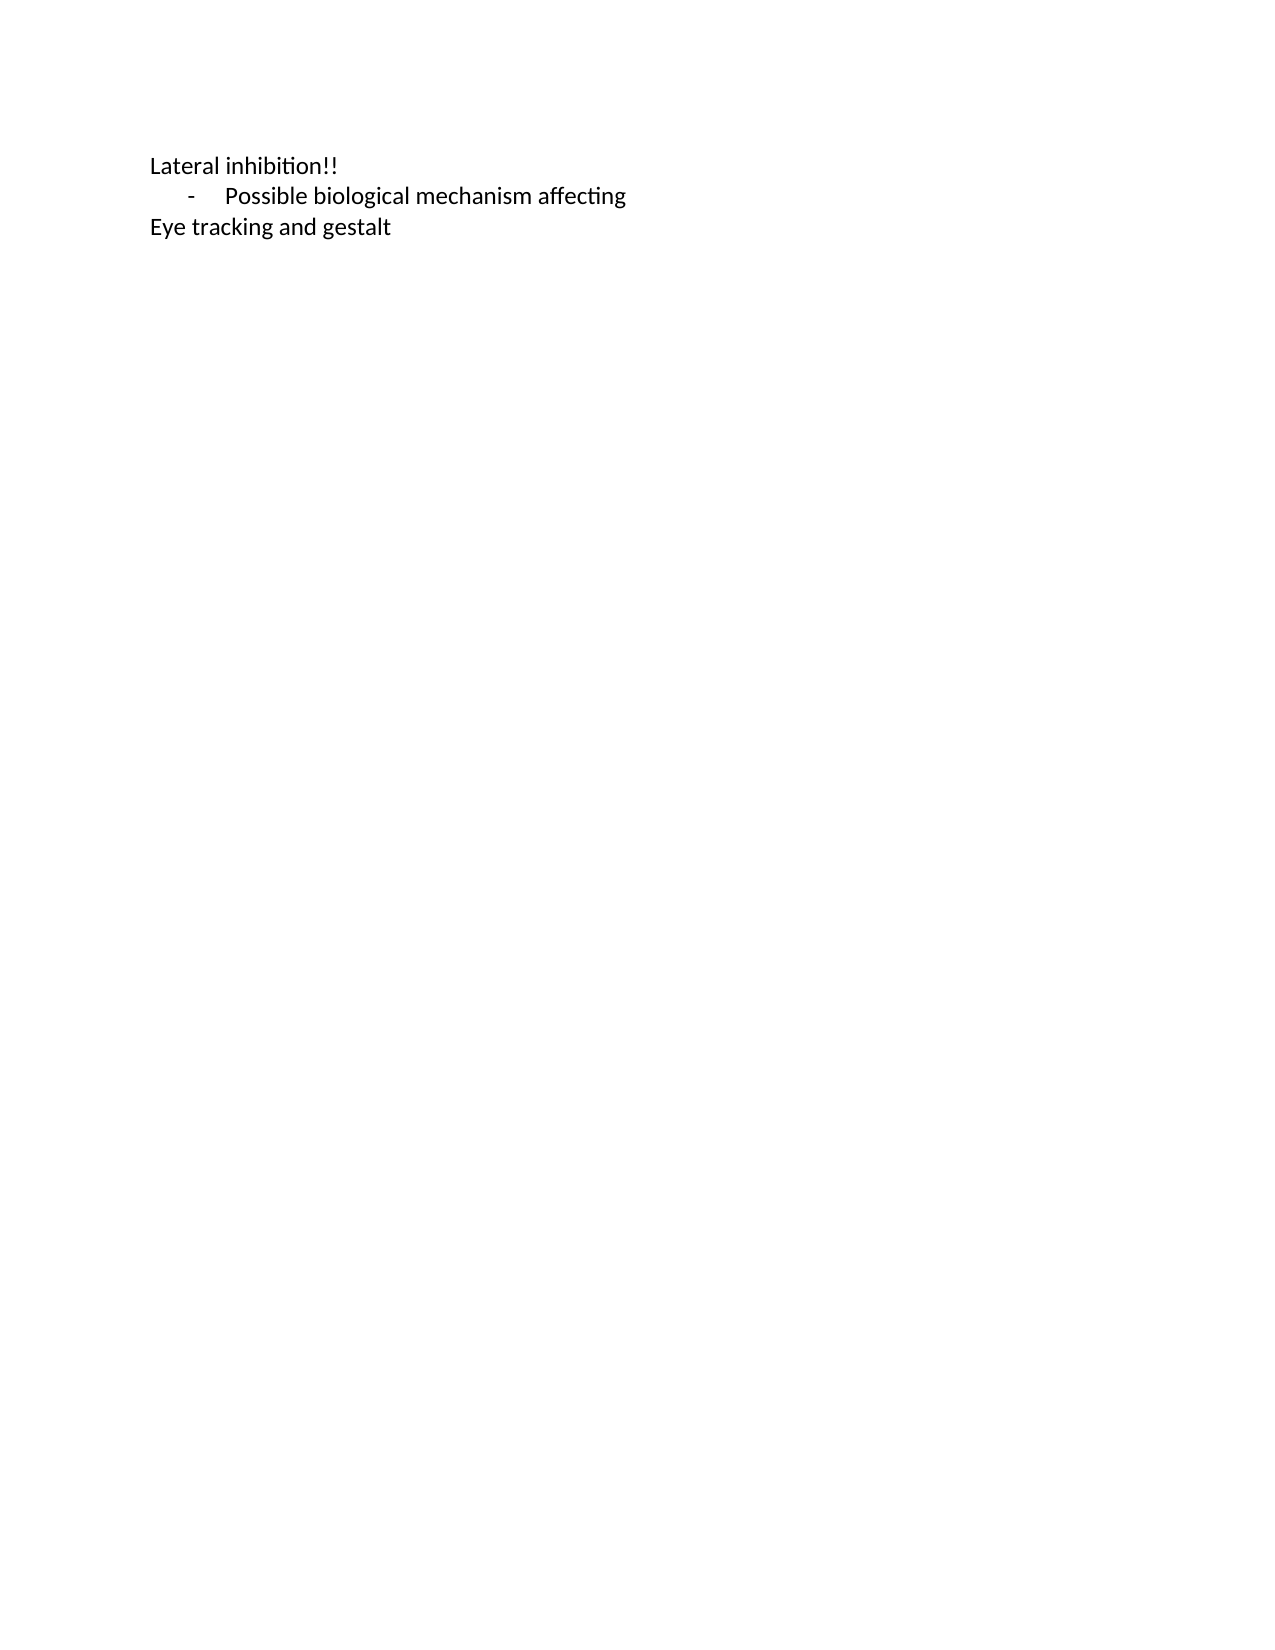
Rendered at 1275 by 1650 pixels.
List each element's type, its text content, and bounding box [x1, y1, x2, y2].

text Lateral inhibition!! [150, 150, 1125, 181]
text Eye tracking and gestalt [150, 211, 1125, 242]
list Possible biological mechanism affecting [187, 181, 1125, 211]
